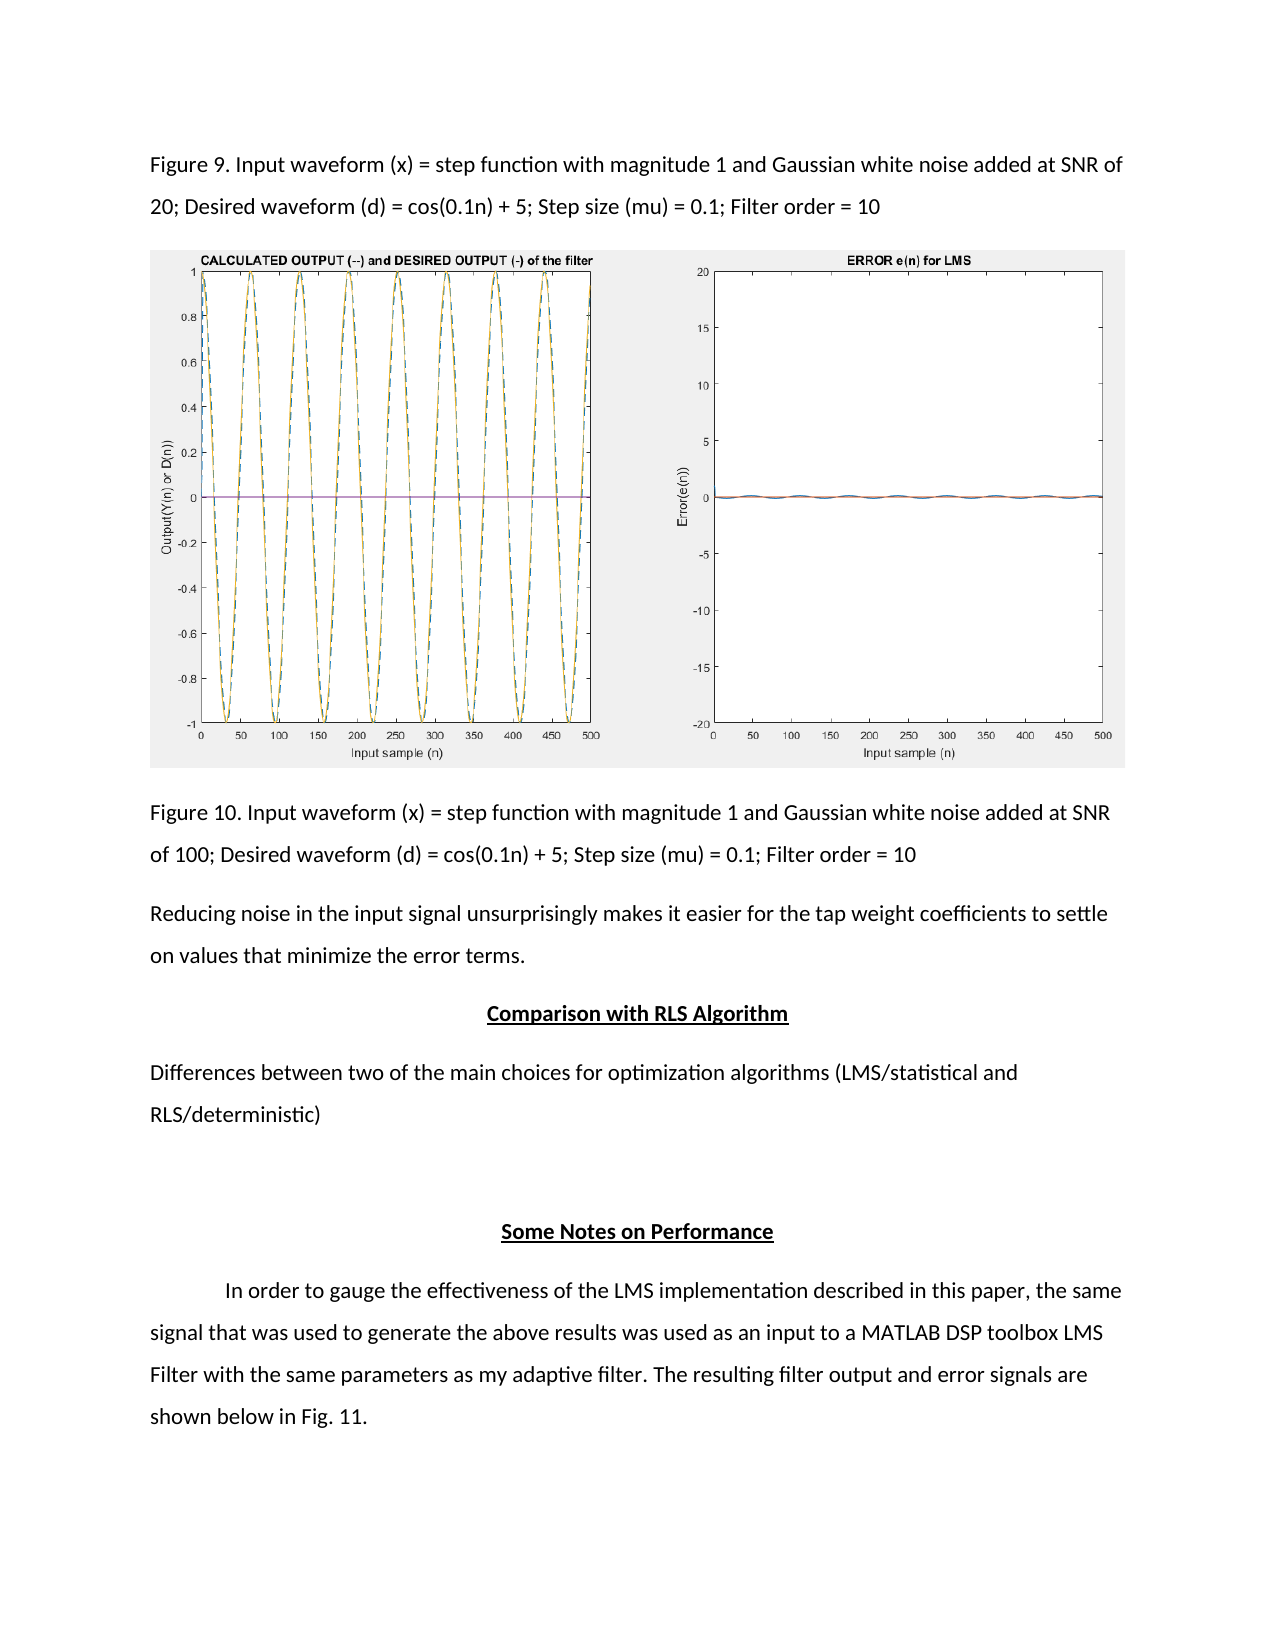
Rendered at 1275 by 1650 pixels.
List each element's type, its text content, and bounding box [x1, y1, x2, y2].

picture [150, 250, 1125, 768]
text Differences between two of the main choices for optimization algorithms (LMS/statistical and RLS/deterministic) [150, 1058, 1125, 1128]
text Comparison with RLS Algorithm [150, 999, 1125, 1027]
text Figure 10. Input waveform (x) = step function with magnitude 1 and Gaussian white noise added at SNR of 100; Desired waveform (d) = cos(0.1n) + 5; Step size (mu) = 0.1; Filter order = 10 [150, 798, 1125, 868]
text Reducing noise in the input signal unsurprisingly makes it easier for the tap weight coefficients to settle on values that minimize the error terms. [150, 899, 1125, 969]
text Some Notes on Performance [150, 1217, 1125, 1245]
text In order to gauge the effectiveness of the LMS implementation described in this paper, the same signal that was used to generate the above results was used as an input to a MATLAB DSP toolbox LMS Filter with the same parameters as my adaptive filter. The resulting filter output and error signals are shown below in Fig. 11. [150, 1276, 1125, 1430]
text Figure 9. Input waveform (x) = step function with magnitude 1 and Gaussian white noise added at SNR of 20; Desired waveform (d) = cos(0.1n) + 5; Step size (mu) = 0.1; Filter order = 10 [150, 150, 1125, 220]
